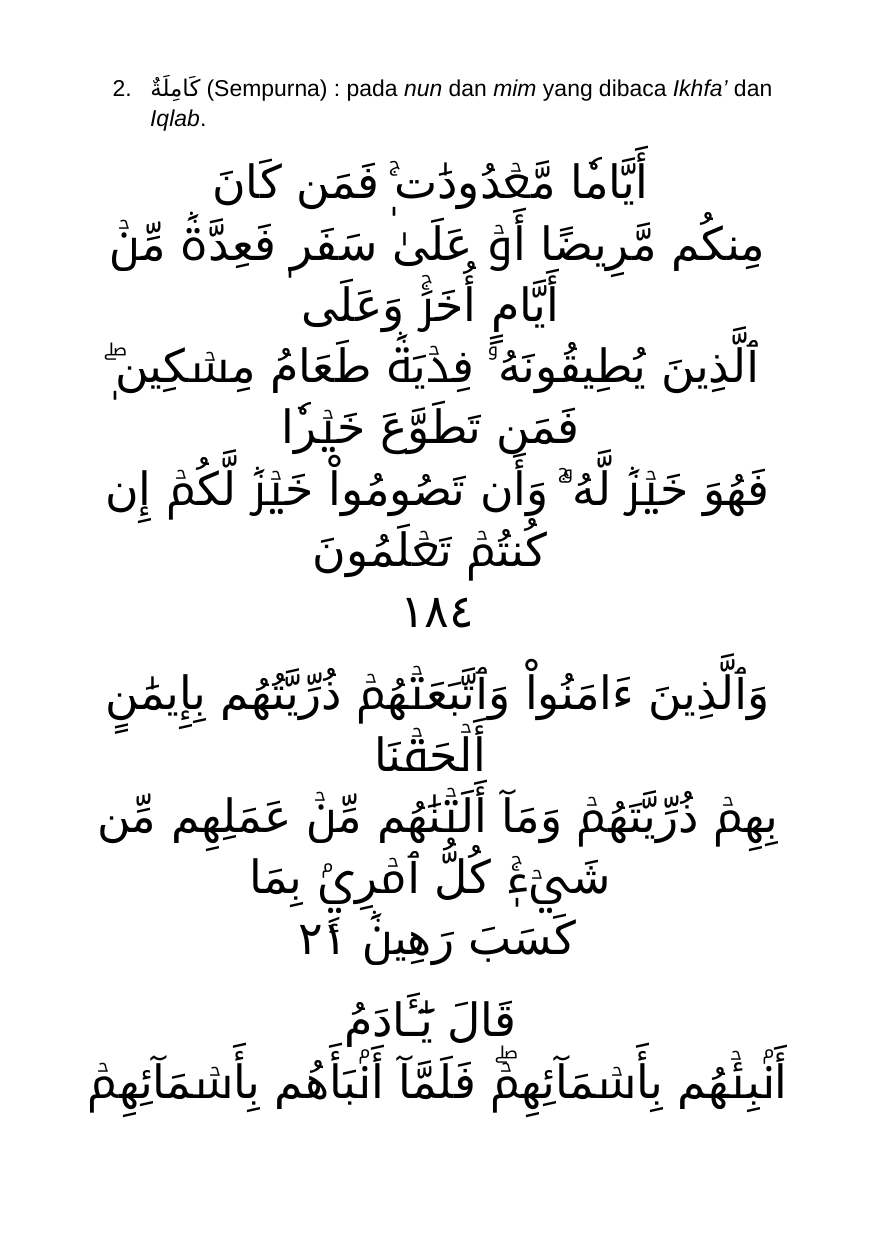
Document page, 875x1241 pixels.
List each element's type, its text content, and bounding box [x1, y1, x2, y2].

list كَامِلَةٌ (Sempurna) : pada nun dan mim yang dibaca Ikhfa’ dan Iqlab. [112, 75, 799, 132]
text وَٱلَّذِينَ ءَامَنُواْ وَٱتَّبَعَتۡهُمۡ ذُرِّيَّتُهُم بِإِيمَٰنٍ أَلۡحَقۡنَا بِهِمۡ ذُرِّيَّتَهُمۡ وَمَآ أَلَتۡنَٰهُم مِّنۡ عَمَلِهِم مِّن شَيۡءٖۚ كُلُّ ٱمۡرِيِٕۢ بِمَا كَسَبَ رَهِينٞ ٢١ [75, 667, 799, 965]
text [75, 994, 799, 1109]
text أَيَّامٗا مَّعۡدُودَٰتٖۚ فَمَن كَانَ مِنكُم مَّرِيضًا أَوۡ عَلَىٰ سَفَرٖ فَعِدَّةٞ مِّنۡ أَيَّامٍ أُخَرَۚ وَعَلَى ٱلَّذِينَ يُطِيقُونَهُۥ فِدۡيَةٞ طَعَامُ مِسۡكِينٖۖ فَمَن تَطَوَّعَ خَيۡرٗا فَهُوَ خَيۡرٞ لَّهُۥۚ وَأَن تَصُومُواْ خَيۡرٞ لَّكُمۡ إِن كُنتُمۡ تَعۡلَمُونَ ١٨٤ [75, 156, 799, 638]
